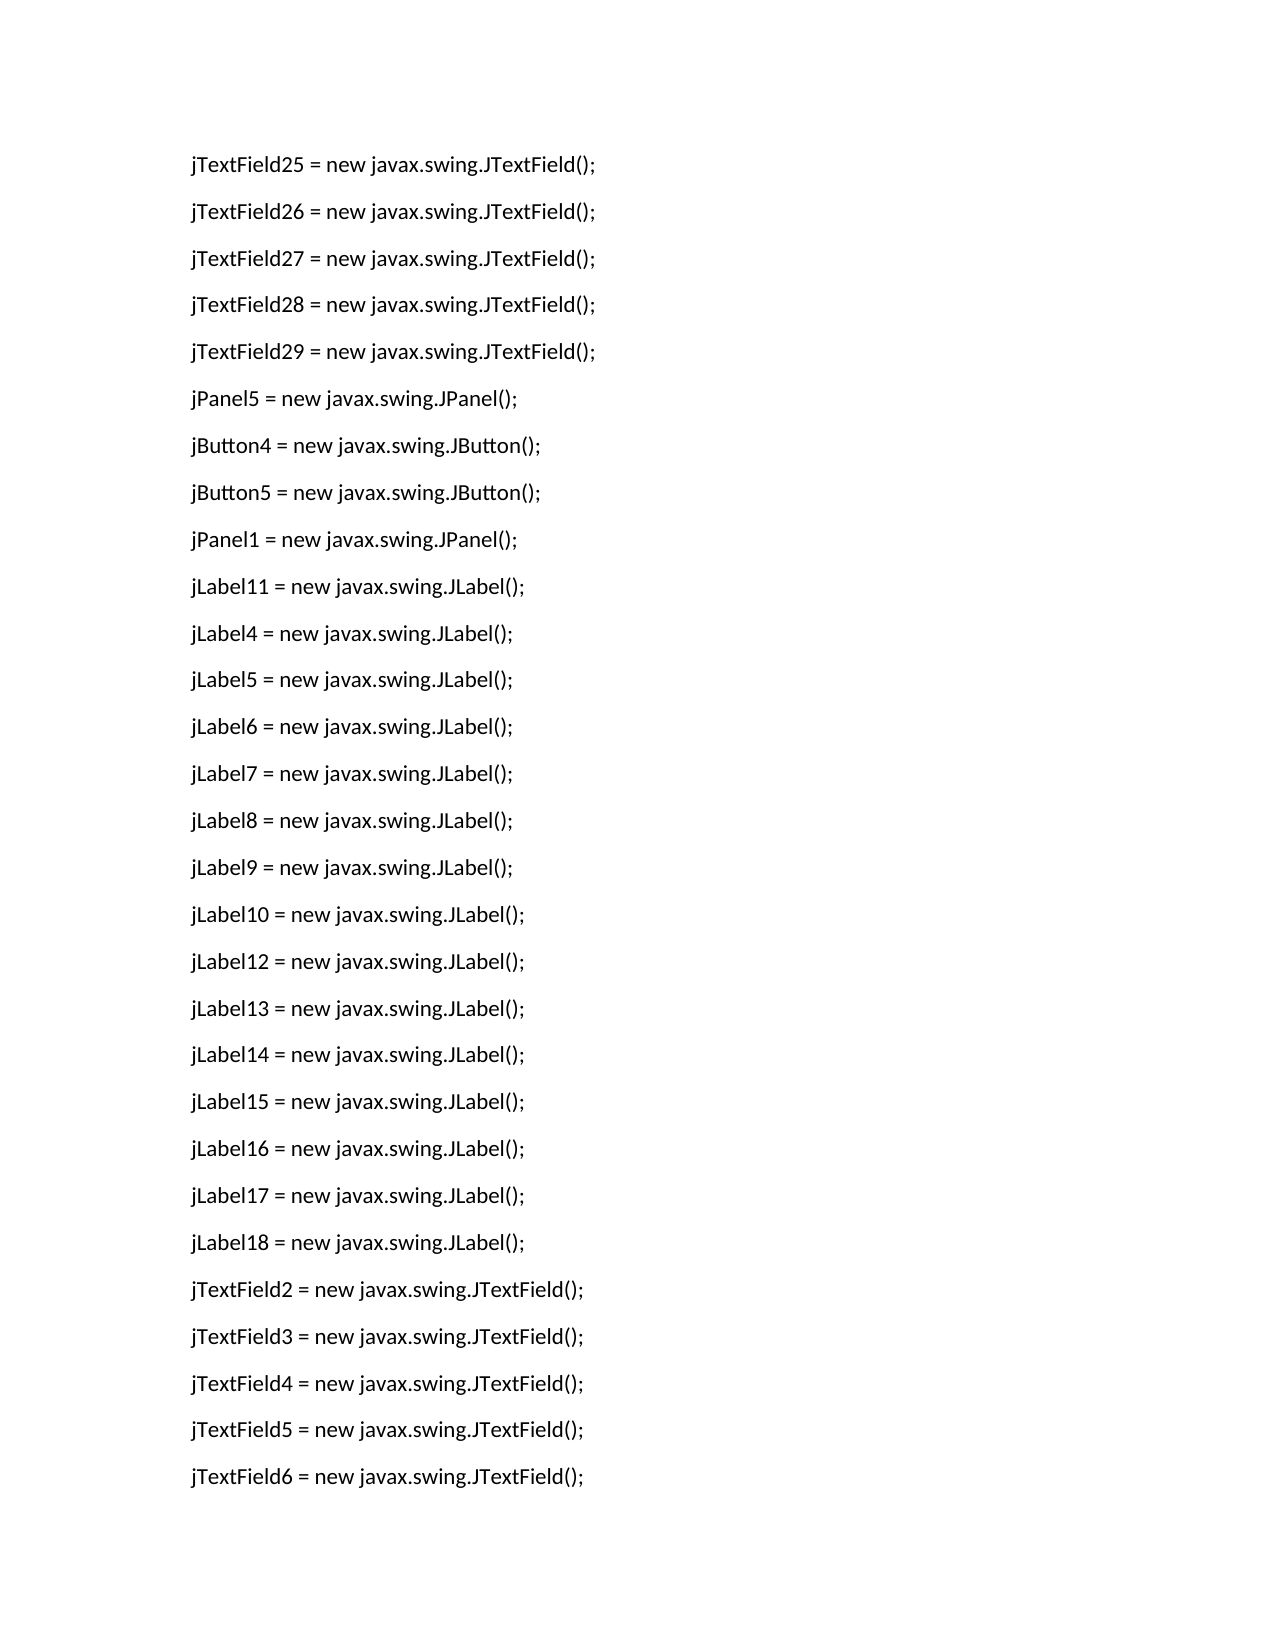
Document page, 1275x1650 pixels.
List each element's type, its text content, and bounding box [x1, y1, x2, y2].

text jButton4 = new javax.swing.JButton(); [150, 431, 1125, 459]
text jLabel14 = new javax.swing.JLabel(); [150, 1041, 1125, 1069]
text jLabel15 = new javax.swing.JLabel(); [150, 1087, 1125, 1116]
text jTextField6 = new javax.swing.JTextField(); [150, 1462, 1125, 1491]
text jTextField26 = new javax.swing.JTextField(); [150, 197, 1125, 225]
text jLabel7 = new javax.swing.JLabel(); [150, 759, 1125, 787]
text jLabel6 = new javax.swing.JLabel(); [150, 712, 1125, 741]
text jButton5 = new javax.swing.JButton(); [150, 478, 1125, 506]
text jPanel1 = new javax.swing.JPanel(); [150, 525, 1125, 553]
text jTextField27 = new javax.swing.JTextField(); [150, 244, 1125, 272]
text jLabel11 = new javax.swing.JLabel(); [150, 572, 1125, 600]
text jTextField4 = new javax.swing.JTextField(); [150, 1369, 1125, 1397]
text jLabel10 = new javax.swing.JLabel(); [150, 900, 1125, 928]
text jTextField28 = new javax.swing.JTextField(); [150, 291, 1125, 319]
text jLabel9 = new javax.swing.JLabel(); [150, 853, 1125, 881]
text jLabel12 = new javax.swing.JLabel(); [150, 947, 1125, 975]
text jTextField25 = new javax.swing.JTextField(); [150, 150, 1125, 178]
text jLabel5 = new javax.swing.JLabel(); [150, 666, 1125, 694]
text jLabel18 = new javax.swing.JLabel(); [150, 1228, 1125, 1256]
text jLabel4 = new javax.swing.JLabel(); [150, 619, 1125, 647]
text jTextField2 = new javax.swing.JTextField(); [150, 1275, 1125, 1303]
text jPanel5 = new javax.swing.JPanel(); [150, 384, 1125, 412]
text jLabel13 = new javax.swing.JLabel(); [150, 994, 1125, 1022]
text jTextField29 = new javax.swing.JTextField(); [150, 337, 1125, 366]
text jLabel8 = new javax.swing.JLabel(); [150, 806, 1125, 834]
text jLabel16 = new javax.swing.JLabel(); [150, 1134, 1125, 1162]
text jTextField5 = new javax.swing.JTextField(); [150, 1416, 1125, 1444]
text jTextField3 = new javax.swing.JTextField(); [150, 1322, 1125, 1350]
text jLabel17 = new javax.swing.JLabel(); [150, 1181, 1125, 1209]
